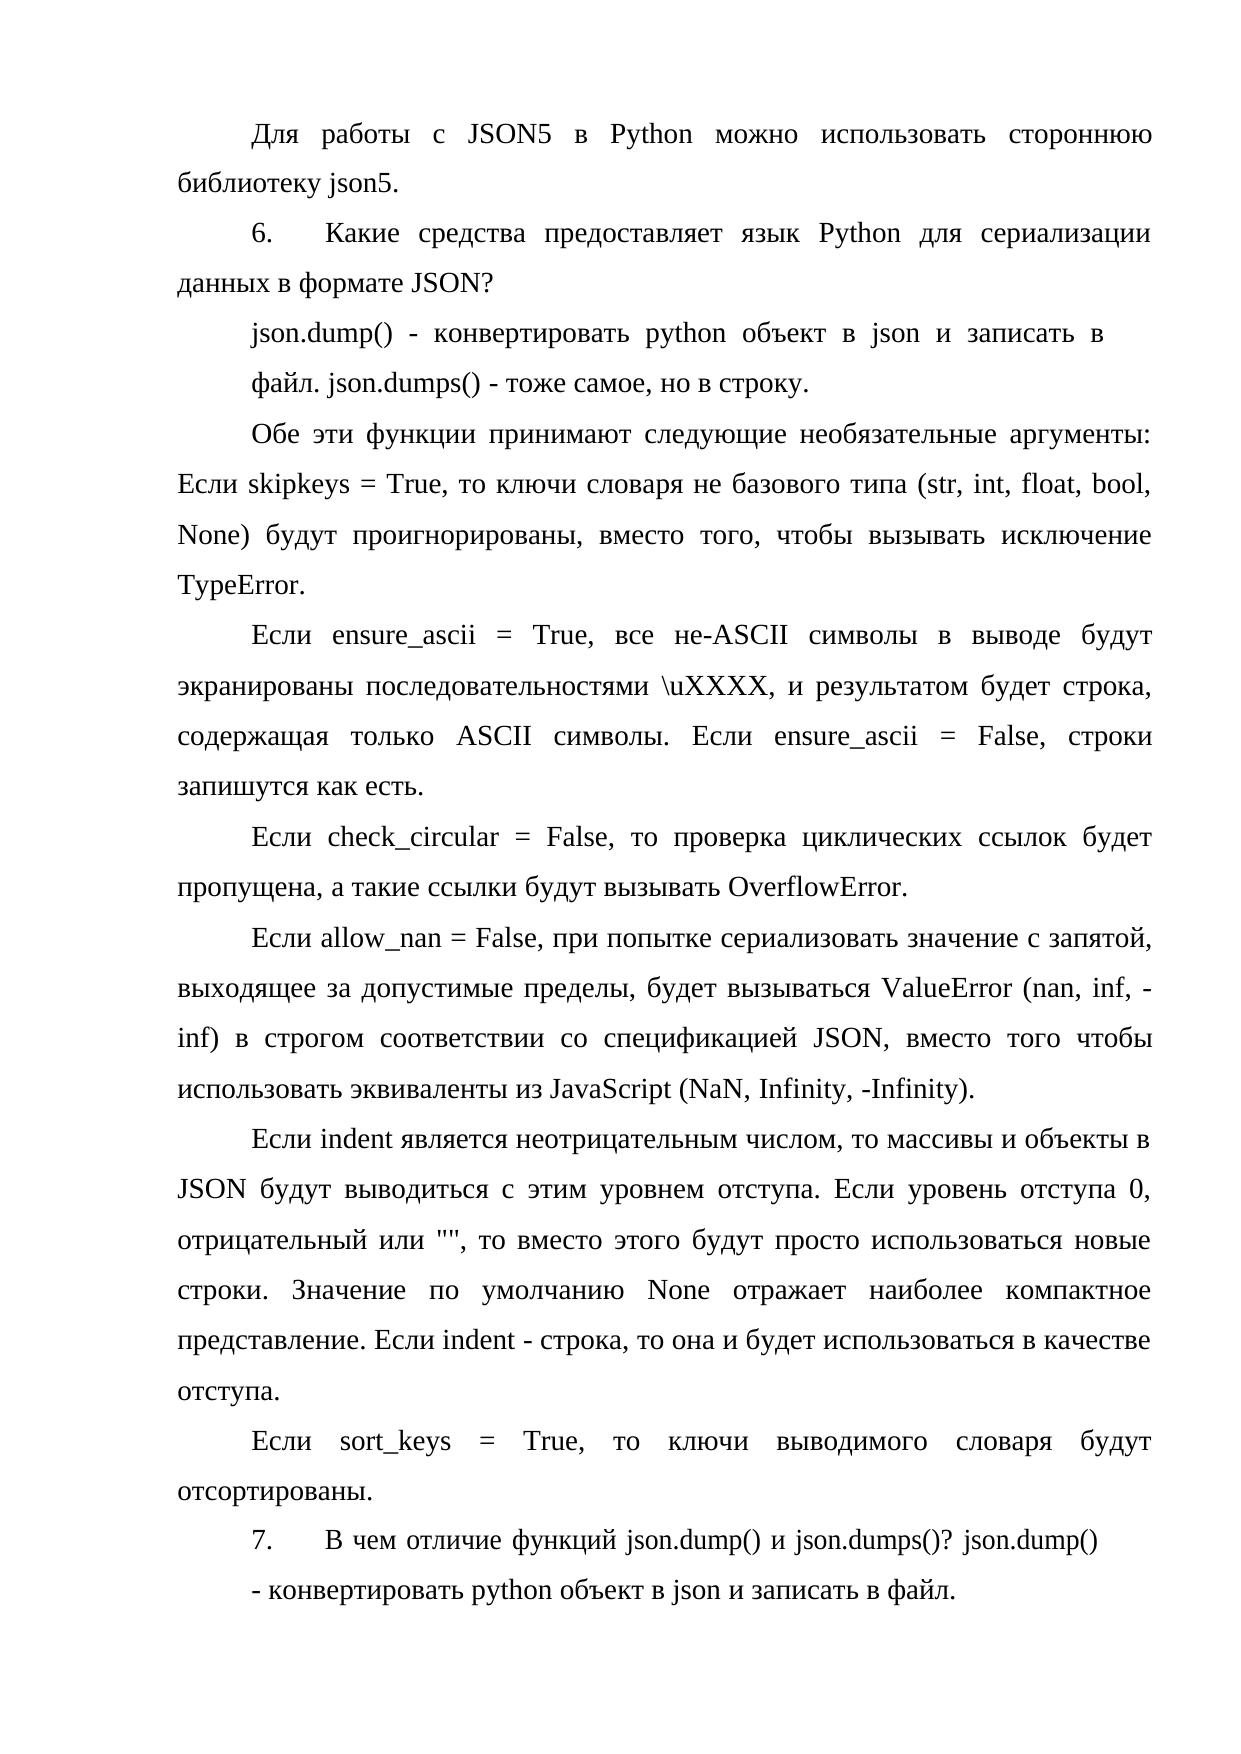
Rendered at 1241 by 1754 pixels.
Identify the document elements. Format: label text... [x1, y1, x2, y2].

text json.dump() - конвертировать python объект в json и записать в файл. json.dumps() - тоже самое, но в строку. [251, 315, 1105, 399]
text Если allow_nan = False, при попытке сериализовать значение с запятой, выходящее за допустимые пределы, будет вызываться ValueError (nan, inf, - inf) в строгом соответствии со спецификацией JSON, вместо того чтобы использовать эквиваленты из JavaScript (NaN, Infinity, -Infinity). [177, 920, 1153, 1104]
text Если check_circular = False, то проверка циклических ссылок будет пропущена, а такие ссылки будут вызывать OverflowError. [177, 819, 1152, 903]
list В чем отличие функций json.dump() и json.dumps()? json.dump() [251, 1522, 1176, 1556]
list Какие средства предоставляет язык Python для сериализации данных в формате JSON? [177, 215, 1151, 298]
text Для работы с JSON5 в Python можно использовать стороннюю библиотеку json5. [177, 116, 1152, 199]
text Обе эти функции принимают следующие необязательные аргументы: Если skipkeys = True, то ключи словаря не базового типа (str, int, float, bool, None) будут проигнорированы, вместо того, чтобы вызывать исключение TypeError. [177, 416, 1152, 601]
text - конвертировать python объект в json и записать в файл. [251, 1572, 1176, 1606]
text Если indent является неотрицательным числом, то массивы и объекты в JSON будут выводиться с этим уровнем отступа. Если уровень отступа 0, отрицательный или "", то вместо этого будут просто использоваться новые строки. Значение по умолчанию None отражает наиболее компактное представление. Если indent - строка, то она и будет использоваться в качестве отступа. [177, 1121, 1152, 1406]
text Если sort_keys = True, то ключи выводимого словаря будут отсортированы. [177, 1423, 1152, 1506]
text Если ensure_ascii = True, все не-ASCII символы в выводе будут экранированы последовательностями \uXXXX, и результатом будет строка, содержащая только ASCII символы. Если ensure_ascii = False, строки запишутся как есть. [177, 617, 1152, 802]
